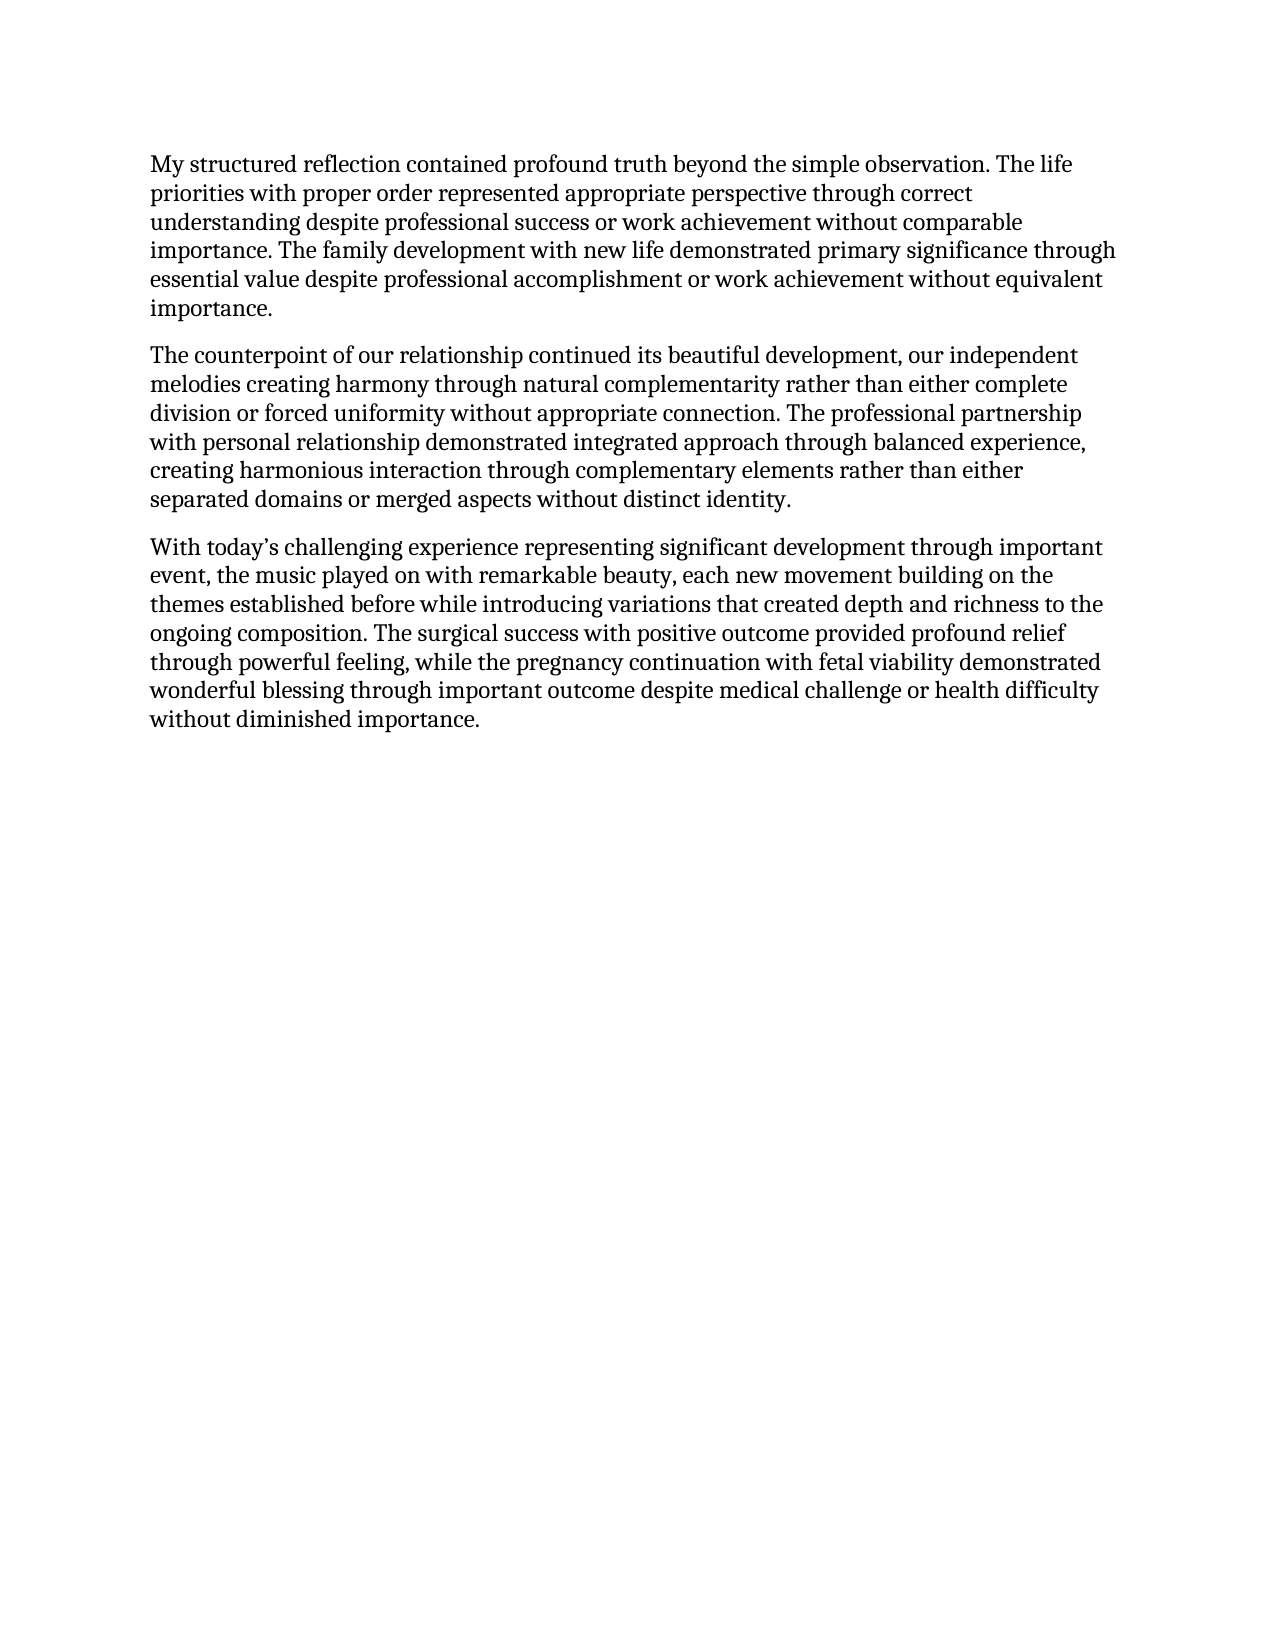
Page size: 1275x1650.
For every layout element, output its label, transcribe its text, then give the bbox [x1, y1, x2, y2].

text My structured reflection contained profound truth beyond the simple observation. The life priorities with proper order represented appropriate perspective through correct understanding despite professional success or work achievement without comparable importance. The family development with new life demonstrated primary significance through essential value despite professional accomplishment or work achievement without equivalent importance. [150, 150, 1125, 322]
text The counterpoint of our relationship continued its beautiful development, our independent melodies creating harmony through natural complementarity rather than either complete division or forced uniformity without appropriate connection. The professional partnership with personal relationship demonstrated integrated approach through balanced experience, creating harmonious interaction through complementary elements rather than either separated domains or merged aspects without distinct identity. [150, 341, 1125, 514]
text With today’s challenging experience representing significant development through important event, the music played on with remarkable beauty, each new movement building on the themes established before while introducing variations that created depth and richness to the ongoing composition. The surgical success with positive outcome provided profound relief through powerful feeling, while the pregnancy continuation with fetal viability demonstrated wonderful blessing through important outcome despite medical challenge or health difficulty without diminished importance. [150, 532, 1125, 734]
